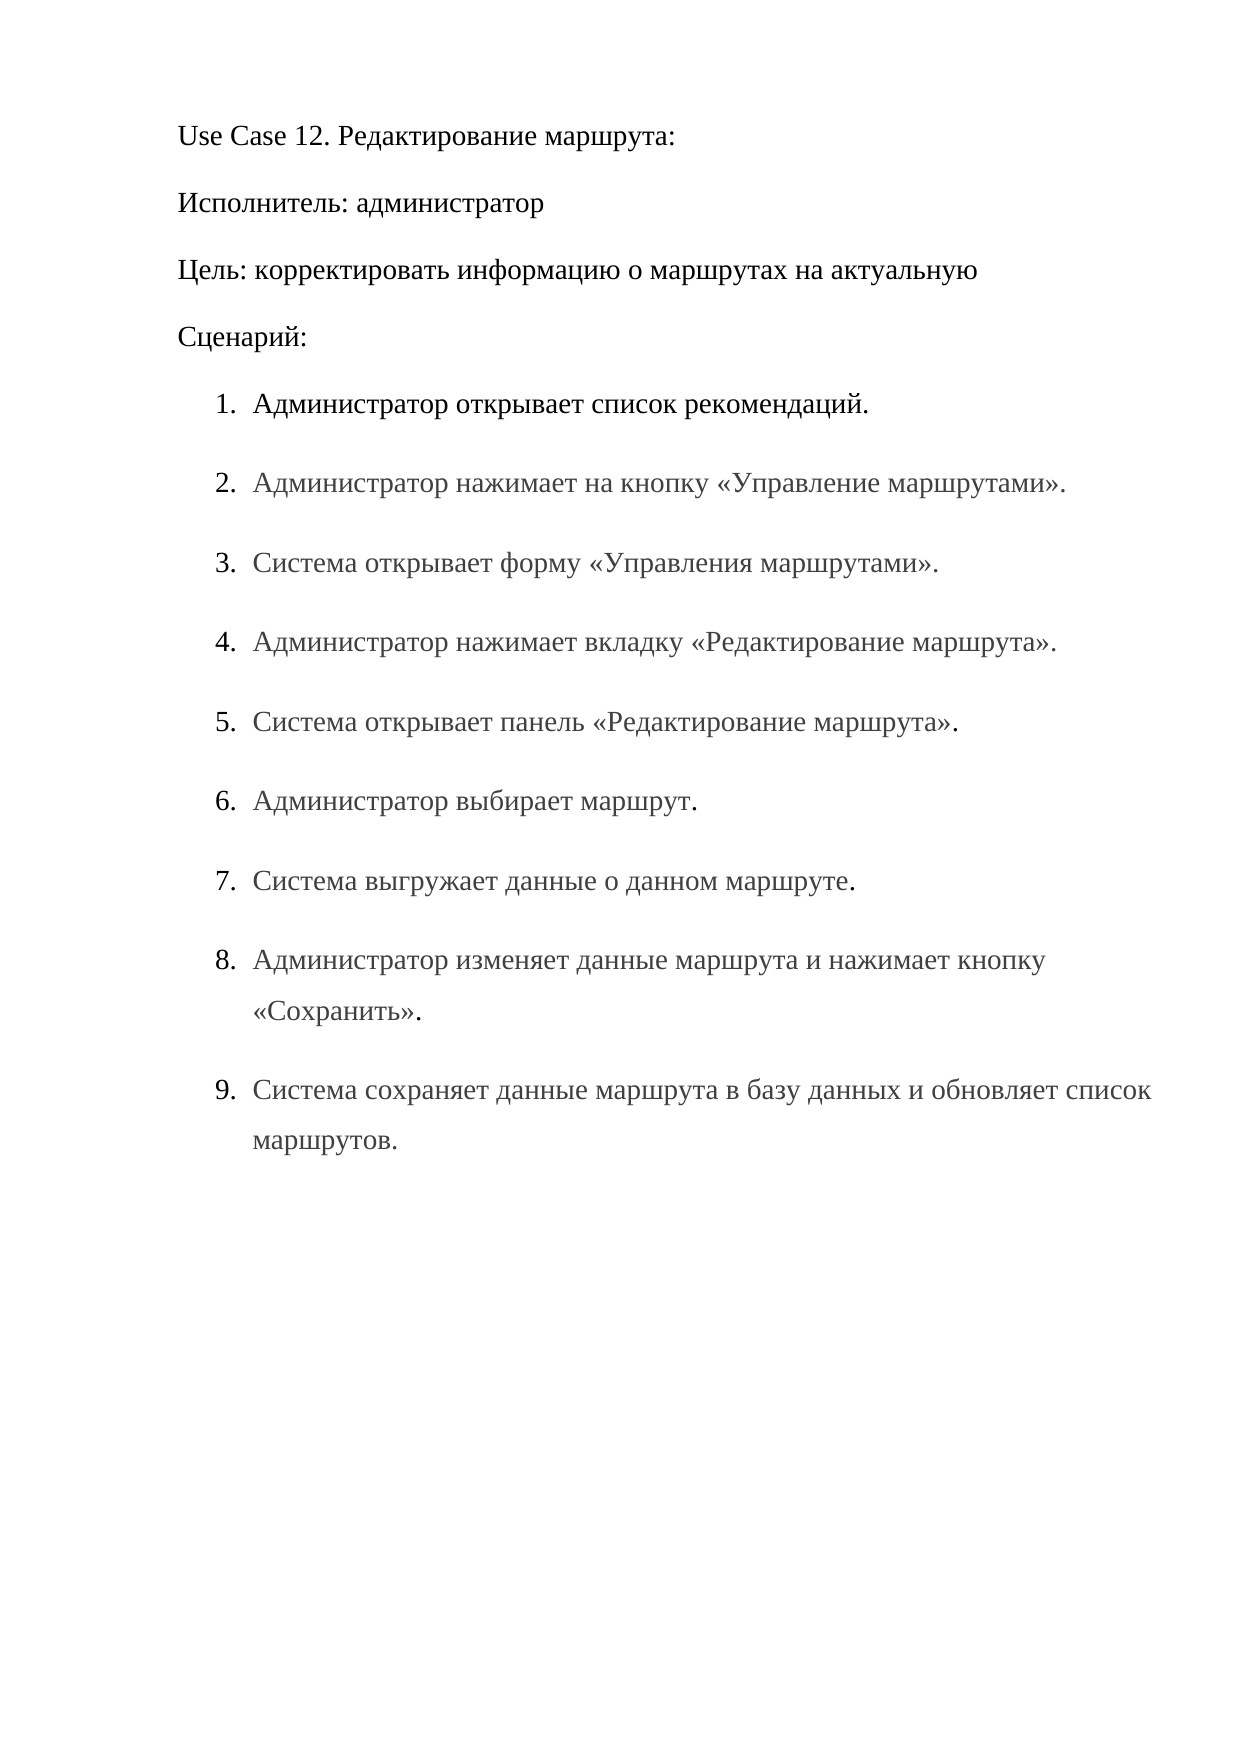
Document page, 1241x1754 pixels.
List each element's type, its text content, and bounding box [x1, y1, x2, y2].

list Система открывает форму «Управления маршрутами». [215, 545, 1152, 578]
list Администратор нажимает на кнопку «Управление маршрутами». [215, 466, 1152, 499]
list Система сохраняет данные маршрута в базу данных и обновляет список маршрутов. [215, 1072, 1152, 1156]
list Система выгружает данные о данном маршруте. [215, 863, 1152, 896]
list Администратор нажимает вкладку «Редактирование маршрута». [215, 624, 1152, 658]
list Администратор изменяет данные маршрута и нажимает кнопку «Сохранить». [215, 942, 1152, 1026]
list Система открывает панель «Редактирование маршрута». [215, 704, 1152, 737]
list Администратор выбирает маршрут. [215, 783, 1152, 817]
list Администратор открывает список рекомендаций. [215, 386, 1152, 419]
text Сценарий: [177, 319, 1152, 353]
text Цель: корректировать информацию о маршрутах на актуальную [177, 252, 1152, 286]
text Исполнитель: администратор [177, 185, 1152, 219]
text Use Case 12. Редактирование маршрута: [177, 118, 1152, 152]
